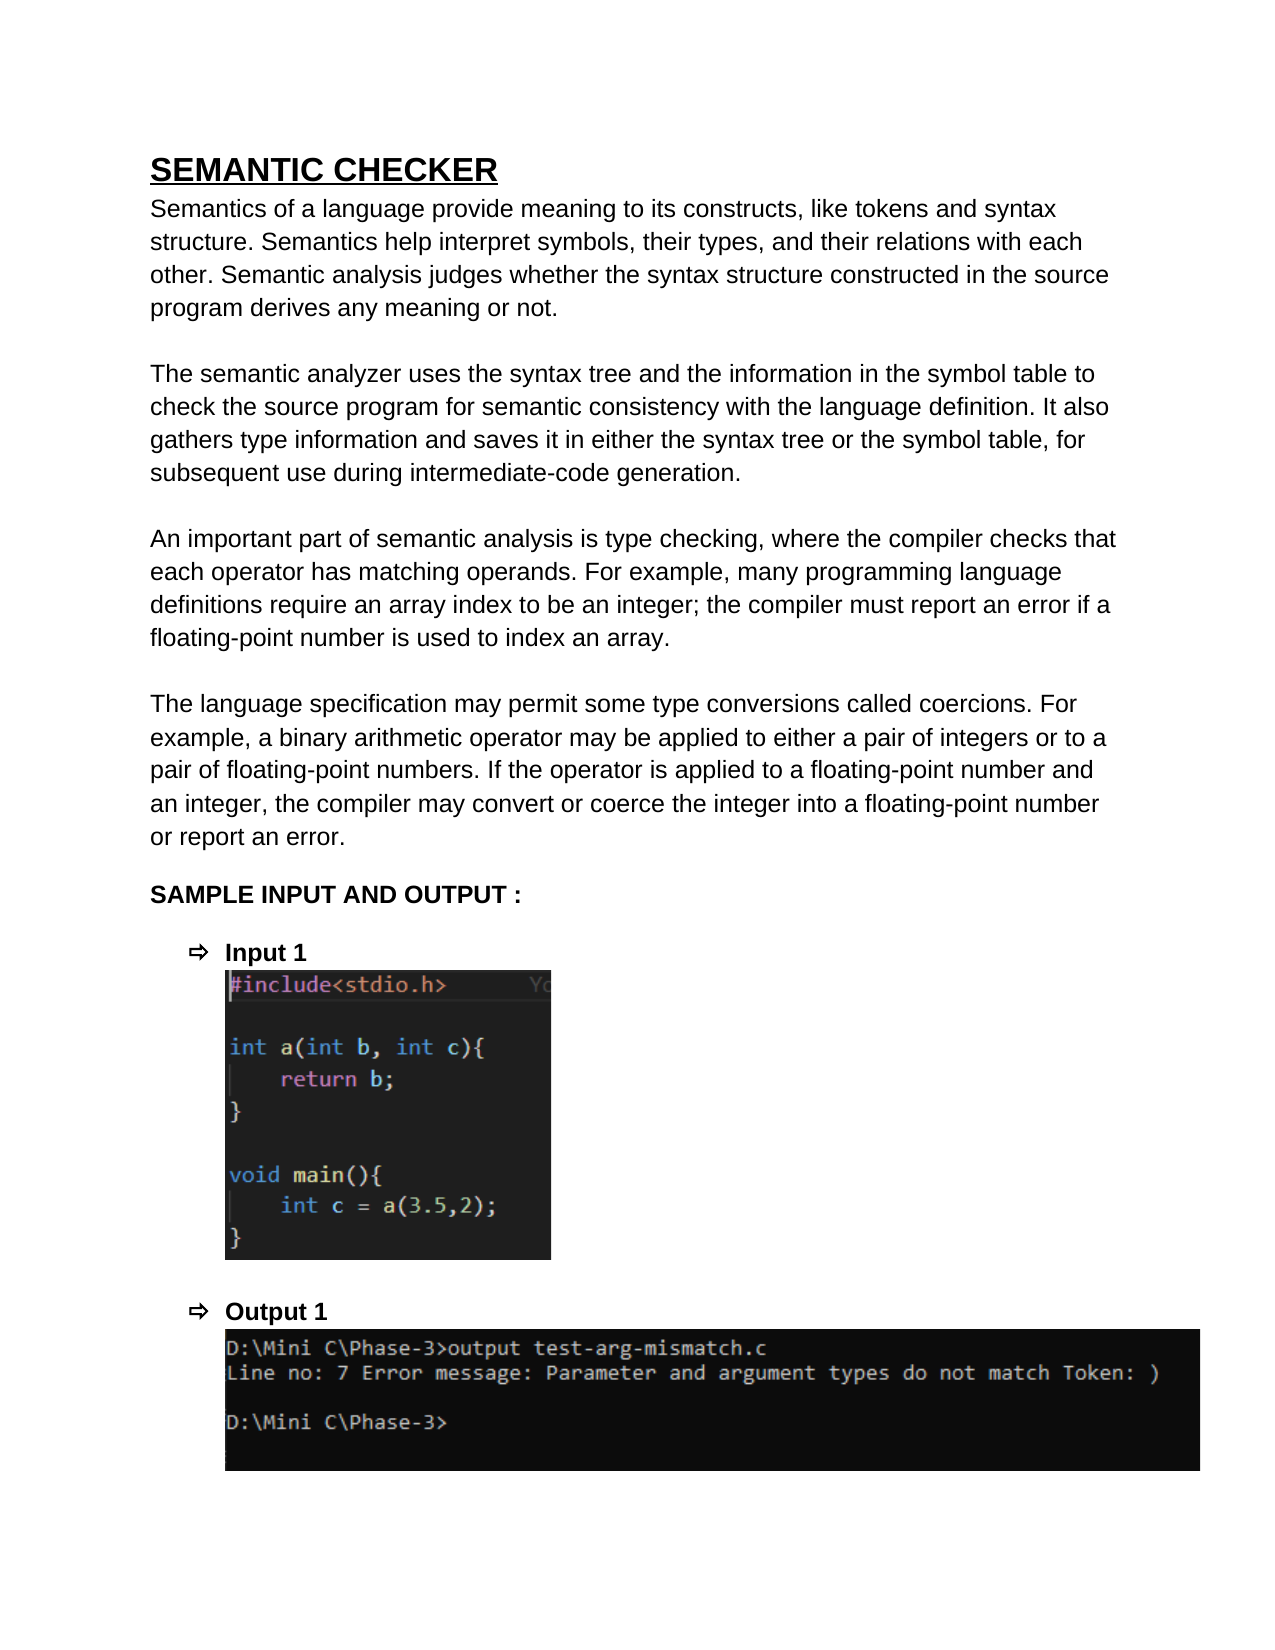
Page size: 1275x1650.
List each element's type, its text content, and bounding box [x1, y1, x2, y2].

list Output 1 [187, 1297, 1125, 1326]
text The language specification may permit some type conversions called coercions. For example, a binary arithmetic operator may be applied to either a pair of integers or to a pair of floating-point numbers. If the operator is applied to a floating-point number and an integer, the compiler may convert or coerce the integer into a floating-point number or report an error. [150, 689, 1125, 850]
text SEMANTIC CHECKER [150, 150, 1125, 188]
text Semantics of a language provide meaning to its constructs, like tokens and syntax structure. Semantics help interpret symbols, their types, and their relations with each other. Semantic analysis judges whether the syntax structure constructed in the source program derives any meaning or not. [150, 194, 1125, 322]
text The semantic analyzer uses the syntax tree and the information in the symbol table to check the source program for semantic consistency with the language definition. It also gathers type information and saves it in either the syntax tree or the symbol table, for subsequent use during intermediate-code generation. [150, 359, 1125, 487]
list Input 1 [187, 938, 1125, 966]
text SAMPLE INPUT AND OUTPUT : [150, 879, 1125, 908]
text An important part of semantic analysis is type checking, where the compiler checks that each operator has matching operands. For example, many programming language definitions require an array index to be an integer; the compiler must report an error if a floating-point number is used to index an array. [150, 524, 1125, 652]
